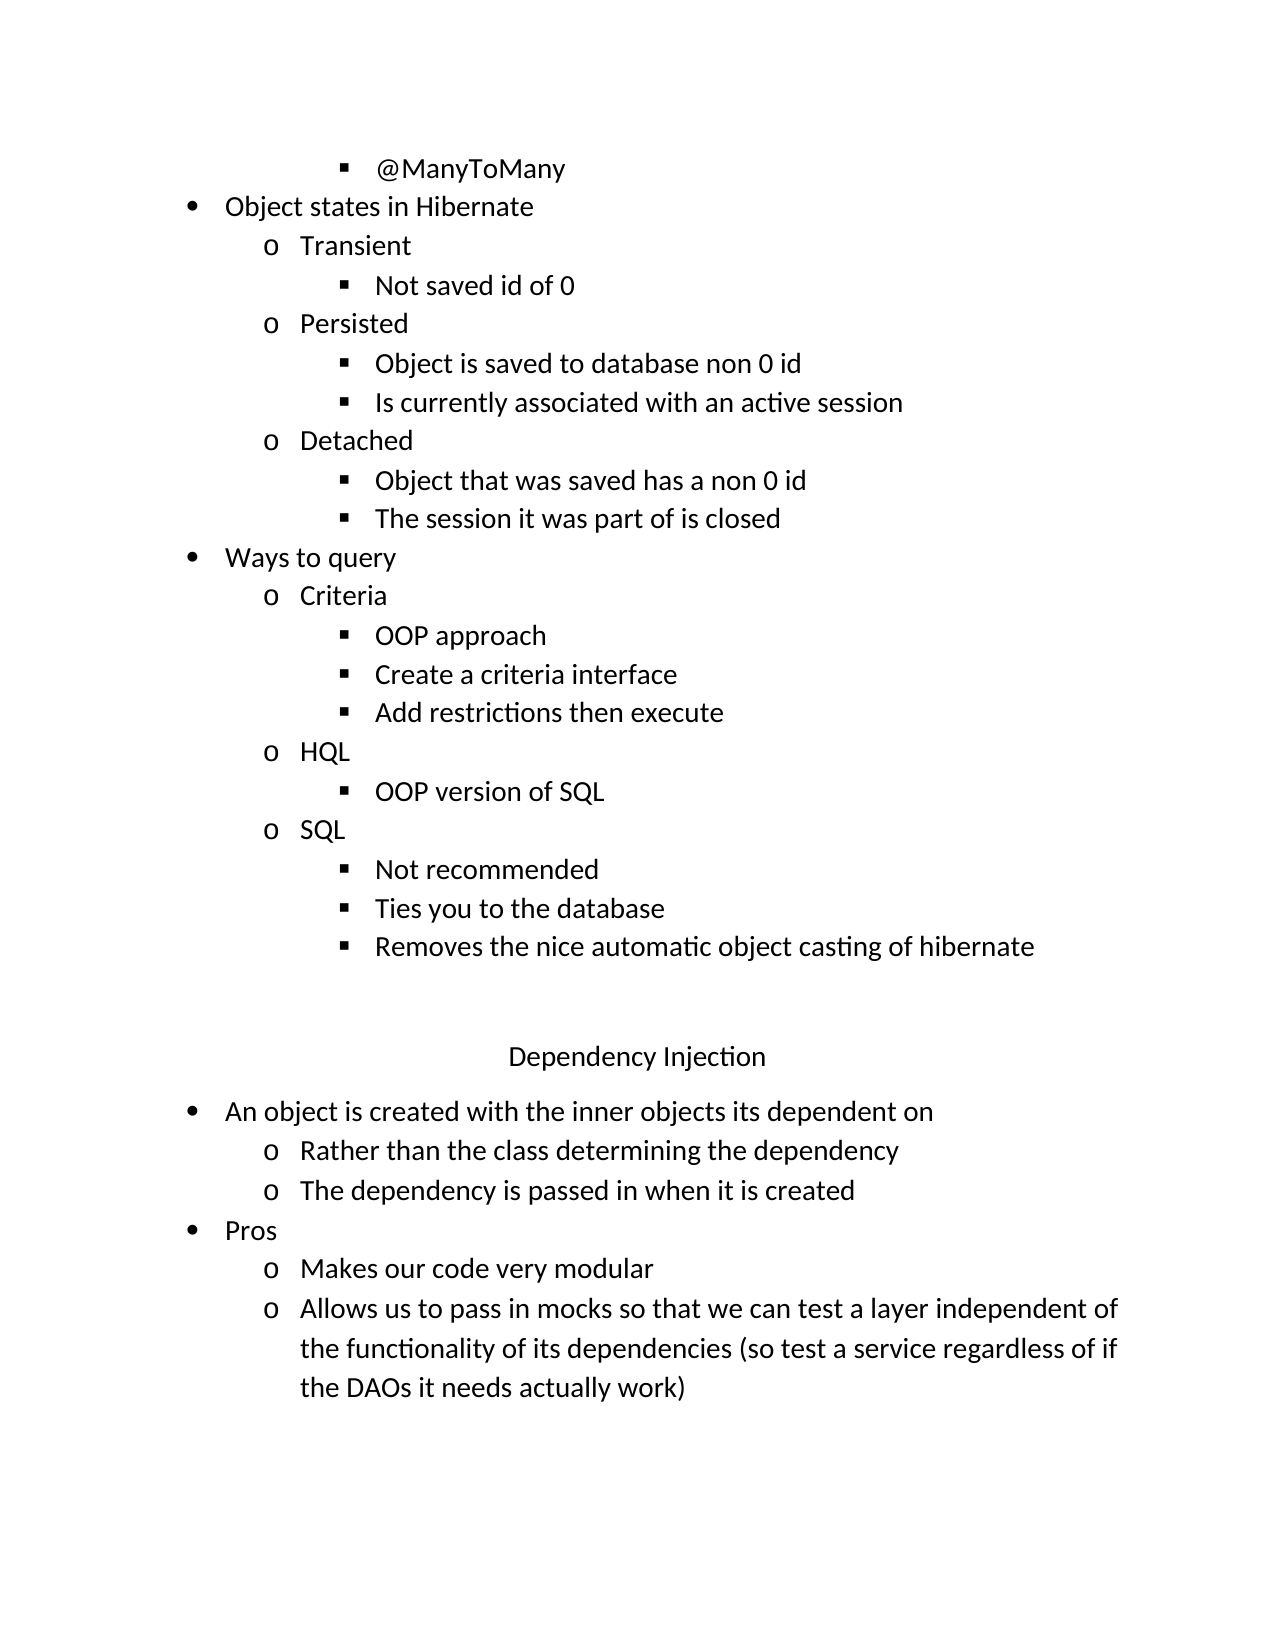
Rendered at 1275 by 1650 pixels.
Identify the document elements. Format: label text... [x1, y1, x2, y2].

list Not recommended [337, 851, 1125, 887]
list Detached [262, 422, 1125, 459]
list Ways to query [187, 539, 1125, 575]
list HQL [262, 733, 1125, 770]
list Object states in Hibernate [187, 188, 1125, 224]
list Removes the nice automatic object casting of hibernate [337, 928, 1125, 964]
text Dependency Injection [150, 1038, 1125, 1074]
list Add restrictions then execute [337, 694, 1125, 730]
list Ties you to the database [337, 890, 1125, 925]
list Is currently associated with an active session [337, 384, 1125, 419]
list Pros [187, 1212, 1125, 1247]
list Object is saved to database non 0 id [337, 345, 1125, 381]
list Create a criteria interface [337, 656, 1125, 692]
list Rather than the class determining the dependency [262, 1132, 1125, 1169]
list SQL [262, 811, 1125, 848]
list Transient [262, 227, 1125, 264]
list OOP version of SQL [337, 773, 1125, 808]
list Object that was saved has a non 0 id [337, 462, 1125, 498]
list Allows us to pass in mocks so that we can test a layer independent of the functionality of its dependencies (so test a service regardless of if the DAOs it needs actually work) [262, 1290, 1125, 1404]
list Not saved id of 0 [337, 267, 1125, 302]
list Criteria [262, 577, 1125, 614]
list An object is created with the inner objects its dependent on [187, 1093, 1125, 1129]
list OOP approach [337, 617, 1125, 653]
list Persisted [262, 305, 1125, 342]
list @ManyToMany [337, 150, 1125, 186]
list Makes our code very modular [262, 1250, 1125, 1287]
list The session it was part of is closed [337, 501, 1125, 536]
list The dependency is passed in when it is created [262, 1172, 1125, 1209]
